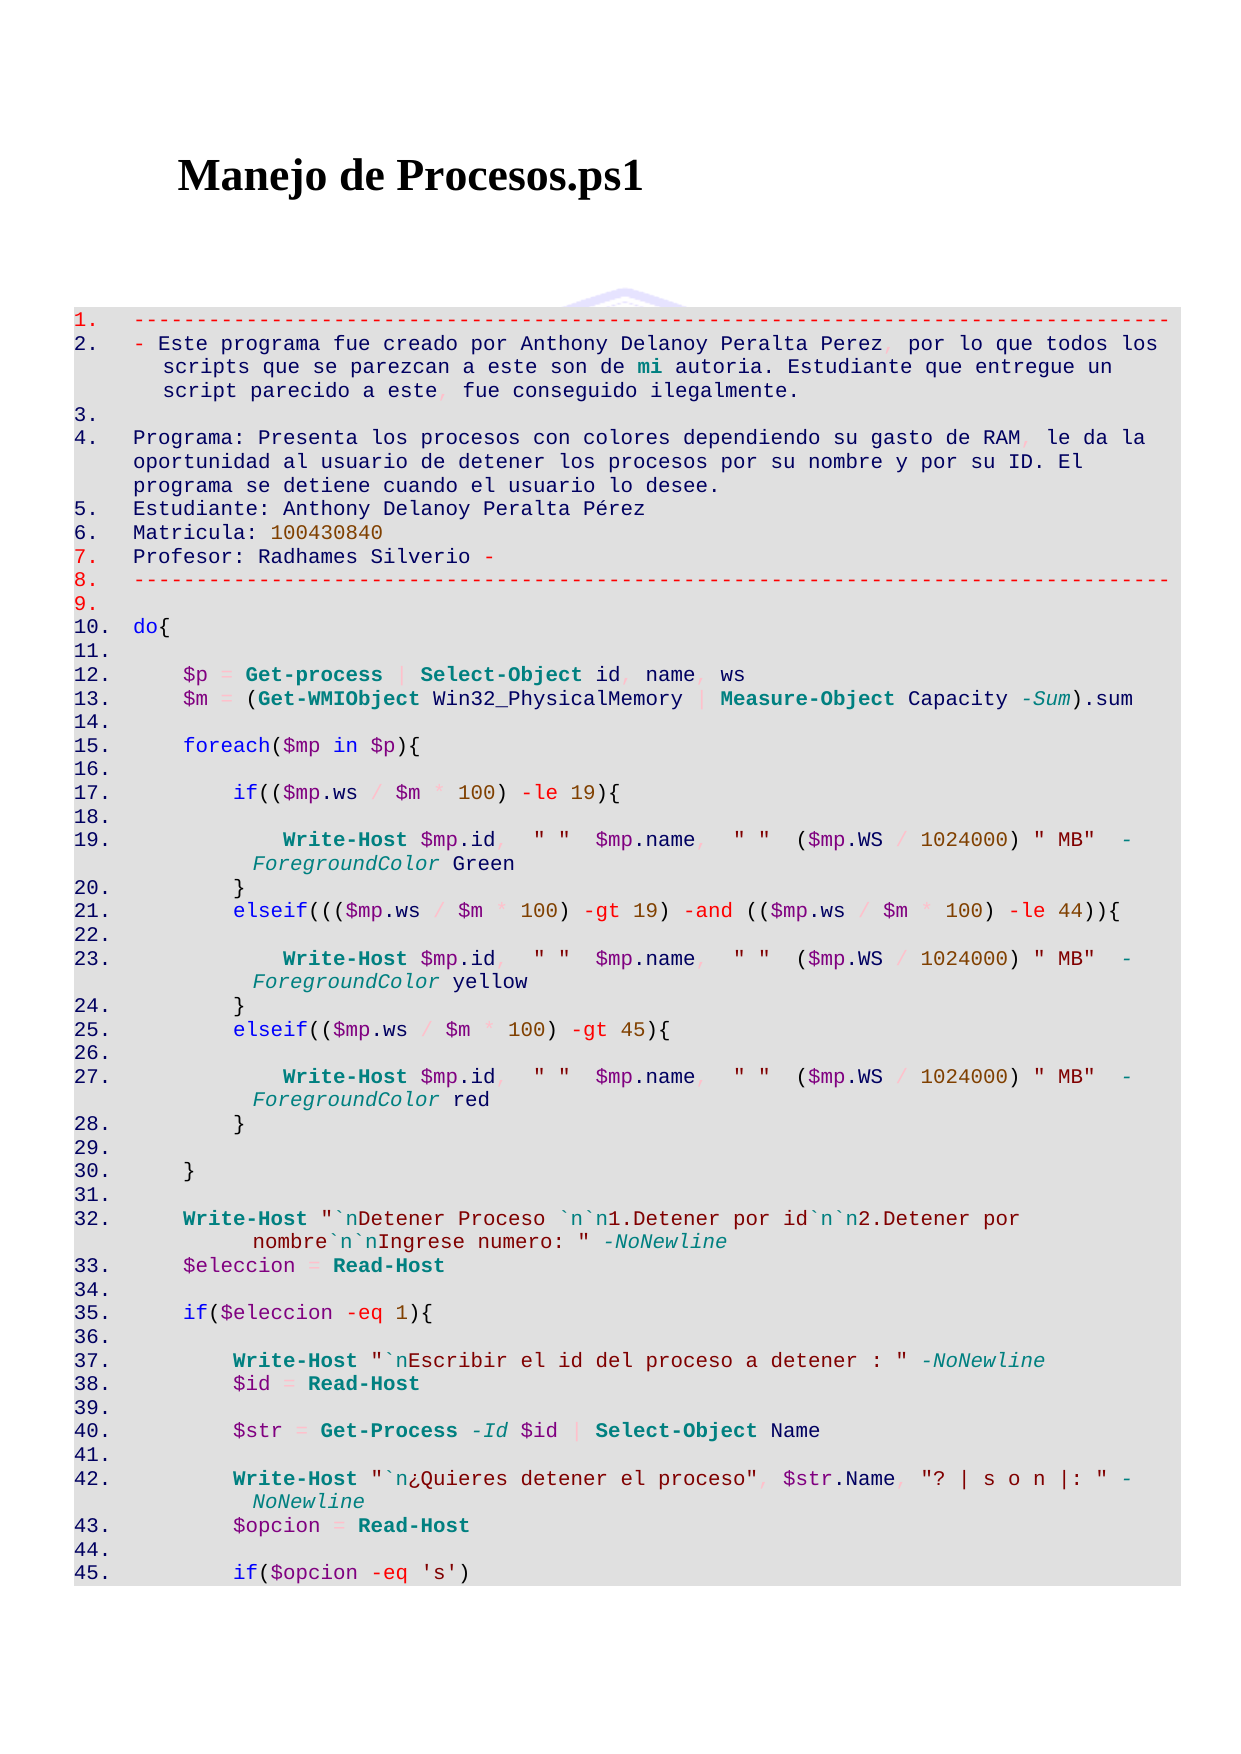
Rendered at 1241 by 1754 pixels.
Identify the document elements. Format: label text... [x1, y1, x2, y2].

list do{ [74, 617, 1181, 640]
list $m = (Get-WMIObject Win32_PhysicalMemory | Measure-Object Capacity -Sum).sum [74, 687, 1181, 711]
list $id = Read-Host [74, 1373, 1181, 1397]
list if(($mp.ws / $m * 100) -le 19){ [74, 782, 1181, 806]
list Write-Host "`nDetener Proceso `n`n1.Detener por id`n`n2.Detener por nombre`n`nIngrese numero: " -NoNewline [74, 1208, 1181, 1255]
list Matricula: 100430840 [74, 522, 1181, 546]
list elseif((($mp.ws / $m * 100) -gt 19) -and (($mp.ws / $m * 100) -le 44)){ [74, 900, 1181, 924]
list $opcion = Read-Host [74, 1515, 1181, 1539]
list } [74, 1160, 1181, 1184]
list if($eleccion -eq 1){ [74, 1302, 1181, 1326]
list if($opcion -eq 's') [74, 1562, 1181, 1586]
list Profesor: Radhames Silverio - [74, 546, 1181, 569]
list $str = Get-Process -Id $id | Select-Object Name [74, 1421, 1181, 1444]
list Write-Host "`n¿Quieres detener el proceso", $str.Name, "? | s o n |: " -NoNewline [74, 1468, 1181, 1515]
list - Este programa fue creado por Anthony Delanoy Peralta Perez, por lo que todos los scripts que se parezcan a este son de mi autoria. Estudiante que entregue un script parecido a este, fue conseguido ilegalmente. [74, 333, 1181, 404]
list } [74, 995, 1181, 1018]
list Write-Host "`nEscribir el id del proceso a detener : " -NoNewline [74, 1349, 1181, 1373]
list } [74, 877, 1181, 900]
list Write-Host $mp.id, " " $mp.name, " " ($mp.WS / 1024000) " MB" -ForegroundColor red [74, 1066, 1181, 1113]
list ----------------------------------------------------------------------------------- [74, 569, 1181, 593]
text Manejo de Procesos.ps1 [177, 148, 1063, 200]
list $eleccion = Read-Host [74, 1255, 1181, 1279]
list foreach($mp in $p){ [74, 735, 1181, 758]
list ﻿----------------------------------------------------------------------------------- [74, 307, 1181, 333]
list Programa: Presenta los procesos con colores dependiendo su gasto de RAM, le da la oportunidad al usuario de detener los procesos por su nombre y por su ID. El programa se detiene cuando el usuario lo desee. [74, 427, 1181, 498]
list Write-Host $mp.id, " " $mp.name, " " ($mp.WS / 1024000) " MB" -ForegroundColor yellow [74, 948, 1181, 995]
list Estudiante: Anthony Delanoy Peralta Pérez [74, 498, 1181, 522]
list } [74, 1113, 1181, 1137]
list elseif(($mp.ws / $m * 100) -gt 45){ [74, 1018, 1181, 1042]
list $p = Get-process | Select-Object id, name, ws [74, 664, 1181, 687]
list Write-Host $mp.id, " " $mp.name, " " ($mp.WS / 1024000) " MB" -ForegroundColor Green [74, 829, 1181, 877]
